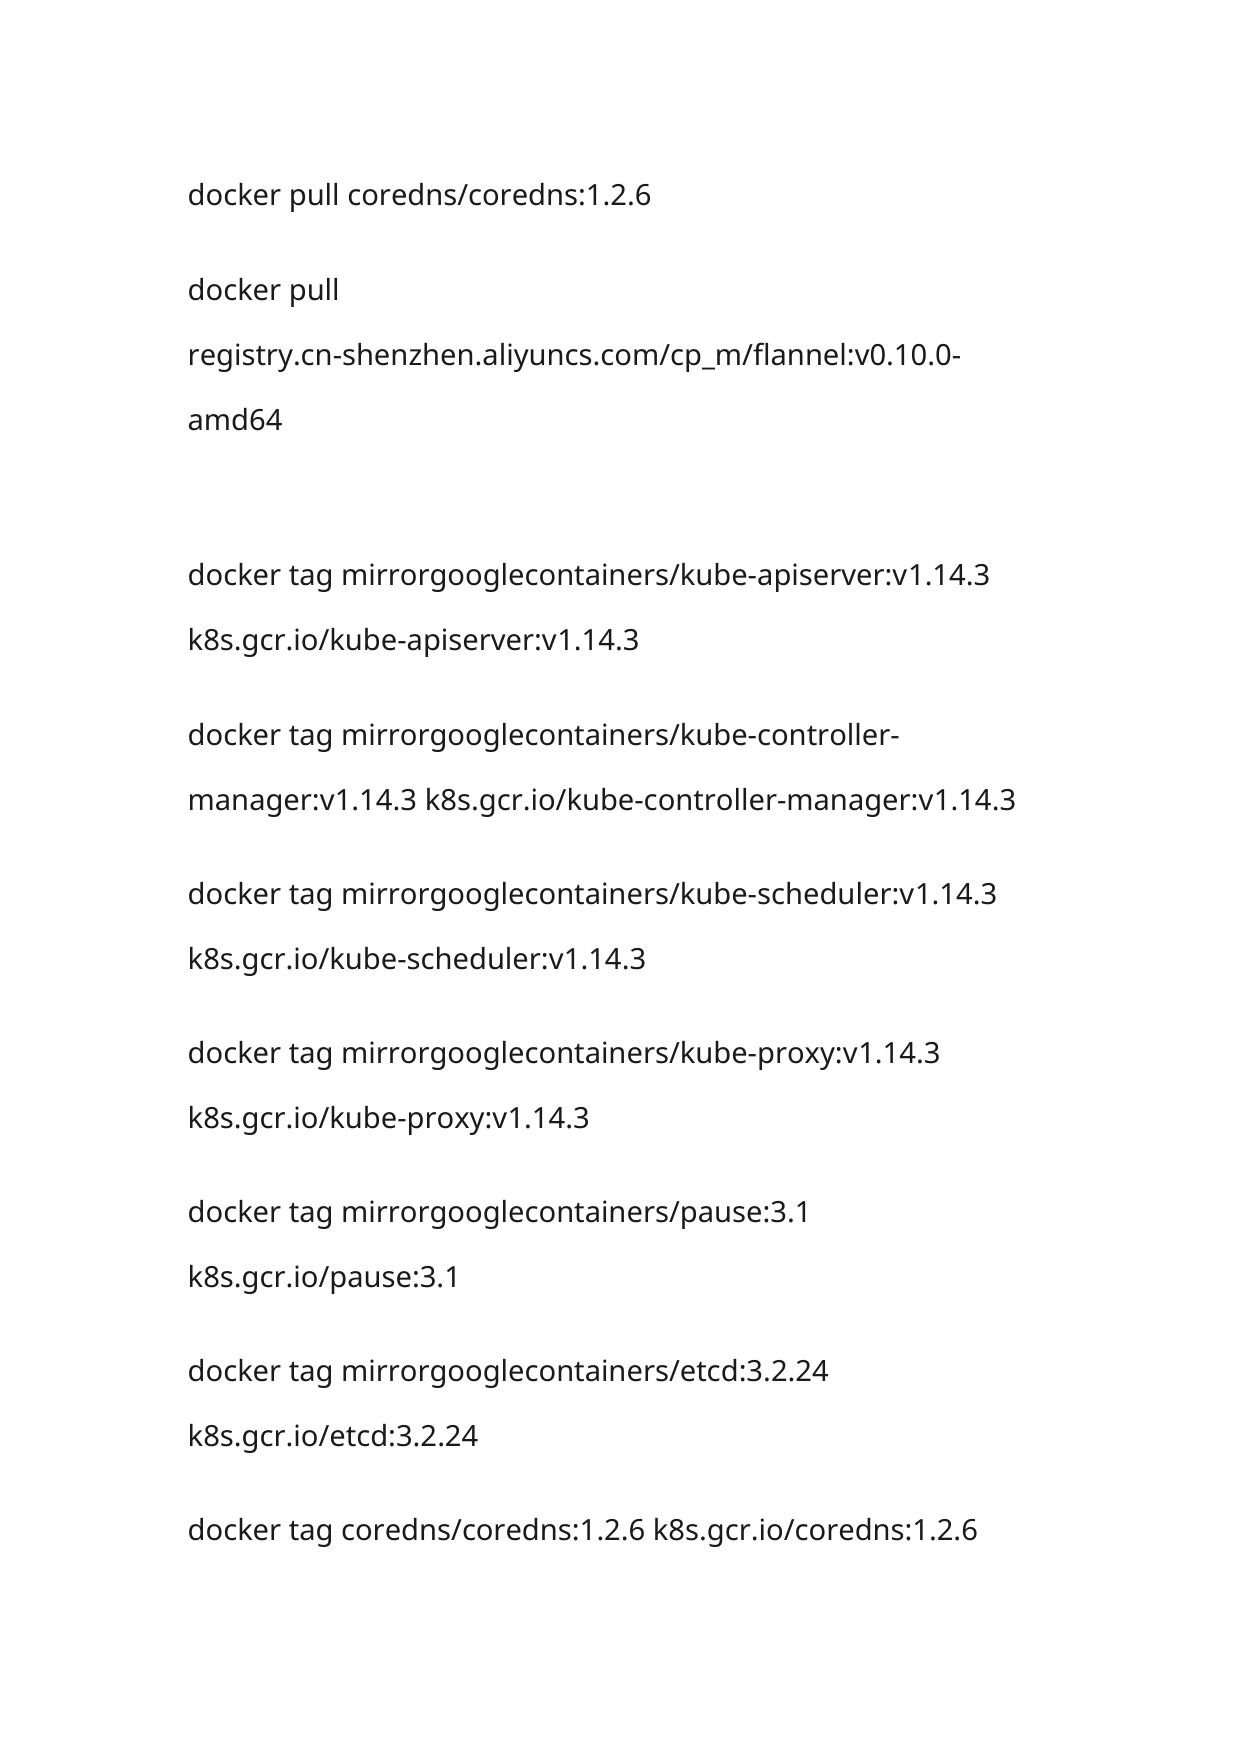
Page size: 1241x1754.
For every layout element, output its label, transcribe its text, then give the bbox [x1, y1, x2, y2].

text docker tag mirrorgooglecontainers/kube-proxy:v1.14.3 k8s.gcr.io/kube-proxy:v1.14.3 [187, 1019, 1053, 1149]
text docker pull coredns/coredns:1.2.6 [187, 162, 1053, 227]
text docker tag coredns/coredns:1.2.6 k8s.gcr.io/coredns:1.2.6 [187, 1497, 1053, 1562]
text docker tag mirrorgooglecontainers/kube-controller-manager:v1.14.3 k8s.gcr.io/kube-controller-manager:v1.14.3 [187, 701, 1053, 831]
text docker tag mirrorgooglecontainers/etcd:3.2.24 k8s.gcr.io/etcd:3.2.24 [187, 1338, 1053, 1468]
text docker tag mirrorgooglecontainers/kube-apiserver:v1.14.3 k8s.gcr.io/kube-apiserver:v1.14.3 [187, 542, 1053, 672]
text docker tag mirrorgooglecontainers/kube-scheduler:v1.14.3 k8s.gcr.io/kube-scheduler:v1.14.3 [187, 860, 1053, 990]
text docker pull registry.cn-shenzhen.aliyuncs.com/cp_m/flannel:v0.10.0-amd64 [187, 256, 1053, 451]
text docker tag mirrorgooglecontainers/pause:3.1 k8s.gcr.io/pause:3.1 [187, 1179, 1053, 1309]
